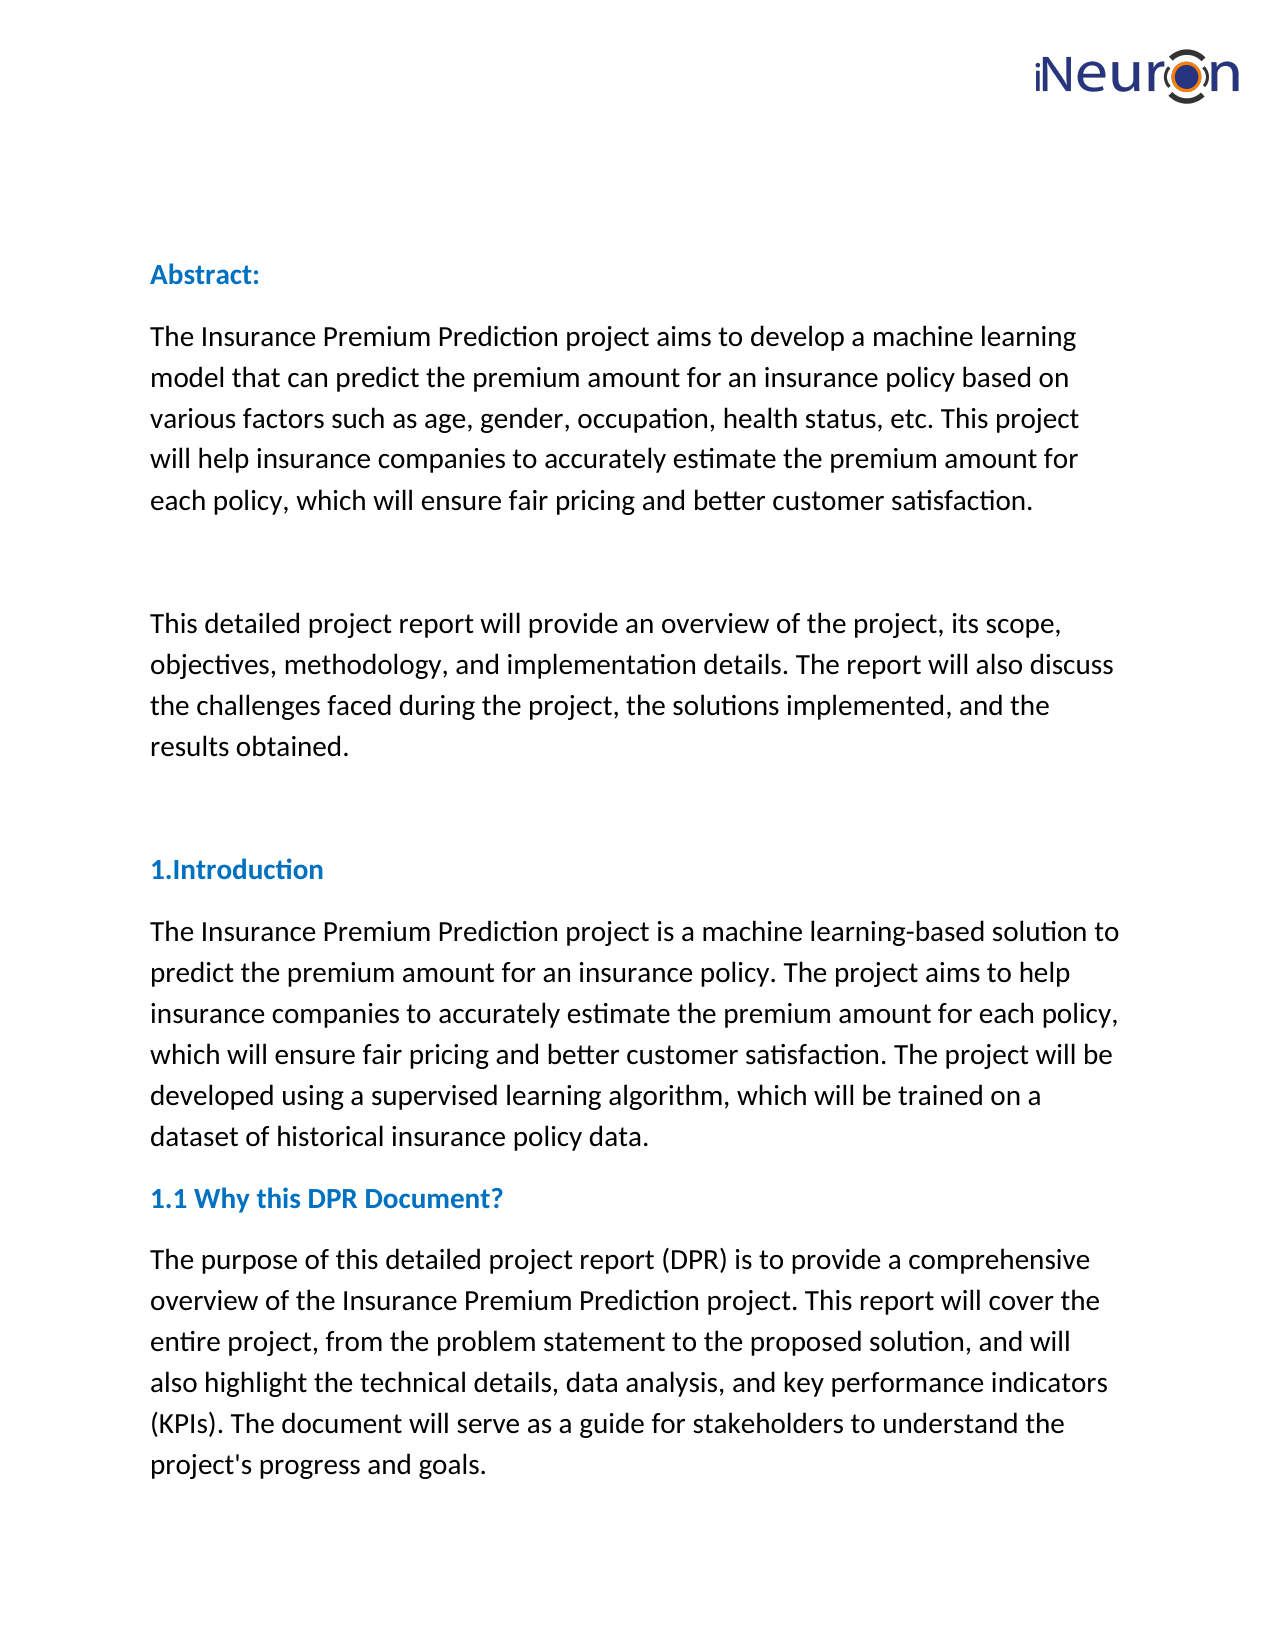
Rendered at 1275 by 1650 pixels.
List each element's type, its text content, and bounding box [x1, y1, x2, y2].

text Abstract: [150, 256, 1125, 292]
text The Insurance Premium Prediction project aims to develop a machine learning model that can predict the premium amount for an insurance policy based on various factors such as age, gender, occupation, health status, etc. This project will help insurance companies to accurately estimate the premium amount for each policy, which will ensure fair pricing and better customer satisfaction. [150, 318, 1125, 517]
text This detailed project report will provide an overview of the project, its scope, objectives, methodology, and implementation details. The report will also discuss the challenges faced during the project, the solutions implemented, and the results obtained. [150, 605, 1125, 763]
text The Insurance Premium Prediction project is a machine learning-based solution to predict the premium amount for an insurance policy. The project aims to help insurance companies to accurately estimate the premium amount for each policy, which will ensure fair pricing and better customer satisfaction. The project will be developed using a supervised learning algorithm, which will be trained on a dataset of historical insurance policy data. [150, 913, 1125, 1153]
text 1.Introduction [150, 851, 1125, 887]
text 1.1 Why this DPR Document? [150, 1180, 1125, 1215]
picture [1033, 41, 1243, 106]
text The purpose of this detailed project report (DPR) is to provide a comprehensive overview of the Insurance Premium Prediction project. This report will cover the entire project, from the problem statement to the proposed solution, and will also highlight the technical details, data analysis, and key performance indicators (KPIs). The document will serve as a guide for stakeholders to understand the project's progress and goals. [150, 1241, 1125, 1482]
